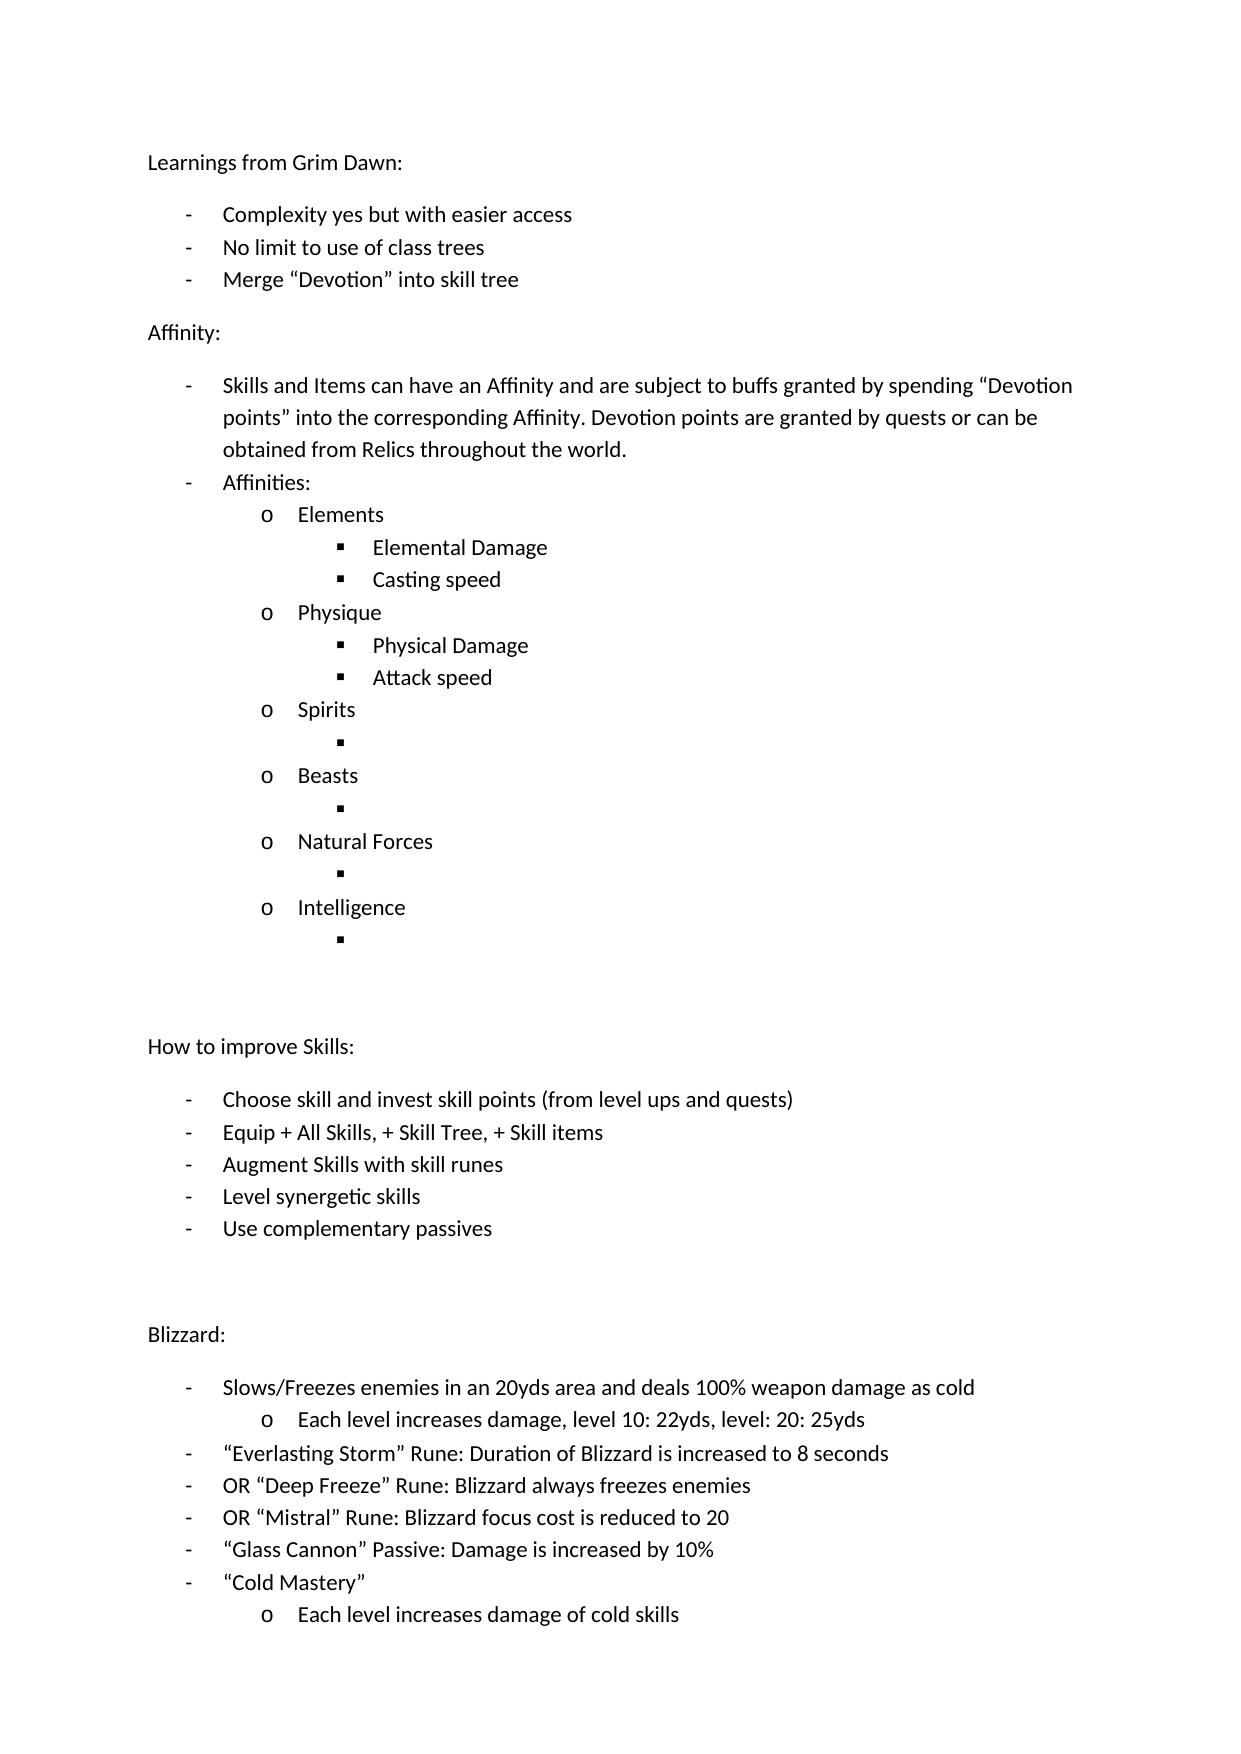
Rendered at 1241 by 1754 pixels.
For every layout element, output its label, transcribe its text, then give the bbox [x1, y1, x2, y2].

list Intelligence [260, 893, 1093, 922]
list Equip + All Skills, + Skill Tree, + Skill items [185, 1118, 1093, 1146]
text How to improve Skills: [148, 1032, 1093, 1060]
list Skills and Items can have an Affinity and are subject to buffs granted by spending “Devotion points” into the corresponding Affinity. Devotion points are granted by quests or can be obtained from Relics throughout the world. [185, 371, 1093, 463]
list Casting speed [335, 566, 1093, 593]
list Augment Skills with skill runes [185, 1150, 1093, 1178]
text Affinity: [148, 318, 1093, 346]
text Blizzard: [148, 1320, 1093, 1348]
list OR “Mistral” Rune: Blizzard focus cost is reduced to 20 [185, 1503, 1093, 1531]
list Spirits [260, 696, 1093, 725]
list Merge “Devotion” into skill tree [185, 265, 1093, 293]
list Use complementary passives [185, 1214, 1093, 1242]
list Attack speed [335, 663, 1093, 691]
list No limit to use of class trees [185, 233, 1093, 261]
list Natural Forces [260, 827, 1093, 856]
list Each level increases damage, level 10: 22yds, level: 20: 25yds [260, 1405, 1093, 1434]
list OR “Deep Freeze” Rune: Blizzard always freezes enemies [185, 1471, 1093, 1499]
list Level synergetic skills [185, 1182, 1093, 1210]
list Each level increases damage of cold skills [260, 1600, 1093, 1629]
list “Everlasting Storm” Rune: Duration of Blizzard is increased to 8 seconds [185, 1439, 1093, 1467]
list Choose skill and invest skill points (from level ups and quests) [185, 1085, 1093, 1113]
list Slows/Freezes enemies in an 20yds area and deals 100% weapon damage as cold [185, 1373, 1093, 1401]
list “Glass Cannon” Passive: Damage is increased by 10% [185, 1536, 1093, 1563]
list Affinities: [185, 468, 1093, 496]
list Beasts [260, 761, 1093, 791]
list Physique [260, 598, 1093, 627]
text Learnings from Grim Dawn: [148, 148, 1093, 176]
list Complexity yes but with easier access [185, 201, 1093, 229]
list “Cold Mastery” [185, 1568, 1093, 1596]
list Physical Damage [335, 631, 1093, 659]
list Elemental Damage [335, 533, 1093, 561]
list Elements [260, 500, 1093, 529]
